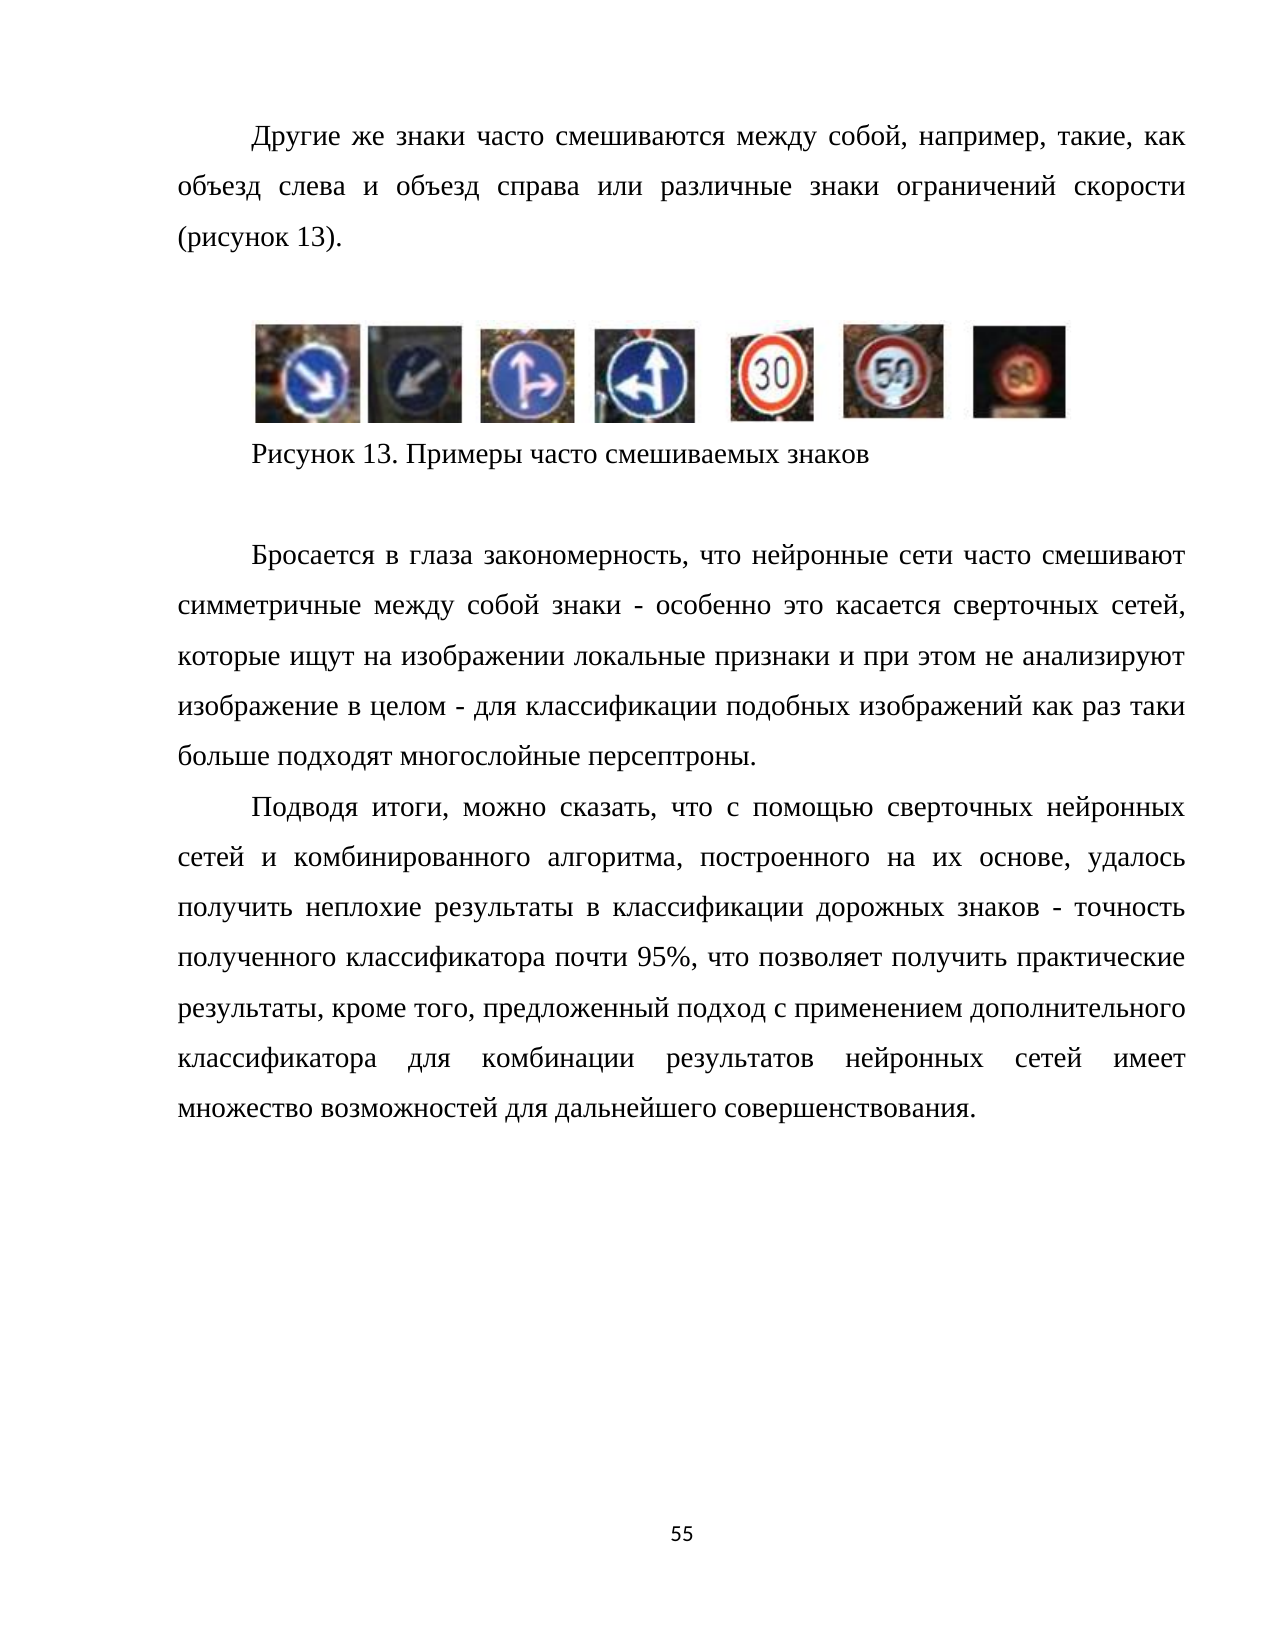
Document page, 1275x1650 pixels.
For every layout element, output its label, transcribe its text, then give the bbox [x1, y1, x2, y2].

text Подводя итоги, можно сказать, что с помощью сверточных нейронных сетей и комбинированного алгоритма, построенного на их основе, удалось получить неплохие результаты в классификации дорожных знаков - точность полученного классификатора почти 95%, что позволяет получить практические результаты, кроме того, предложенный подход с применением дополнительного классификатора для комбинации результатов нейронных сетей имеет множество возможностей для дальнейшего совершенствования. [177, 789, 1186, 1124]
text Рисунок 13. Примеры часто смешиваемых знаков [177, 436, 1186, 470]
text Другие же знаки часто смешиваются между собой, например, такие, как объезд слева и объезд справа или различные знаки ограничений скорости (рисунок 13). [177, 118, 1186, 252]
text Бросается в глаза закономерность, что нейронные сети часто смешивают симметричные между собой знаки - особенно это касается сверточных сетей, которые ищут на изображении локальные признаки и при этом не анализируют изображение в целом - для классификации подобных изображений как раз таки больше подходят многослойные персептроны. [177, 537, 1186, 772]
